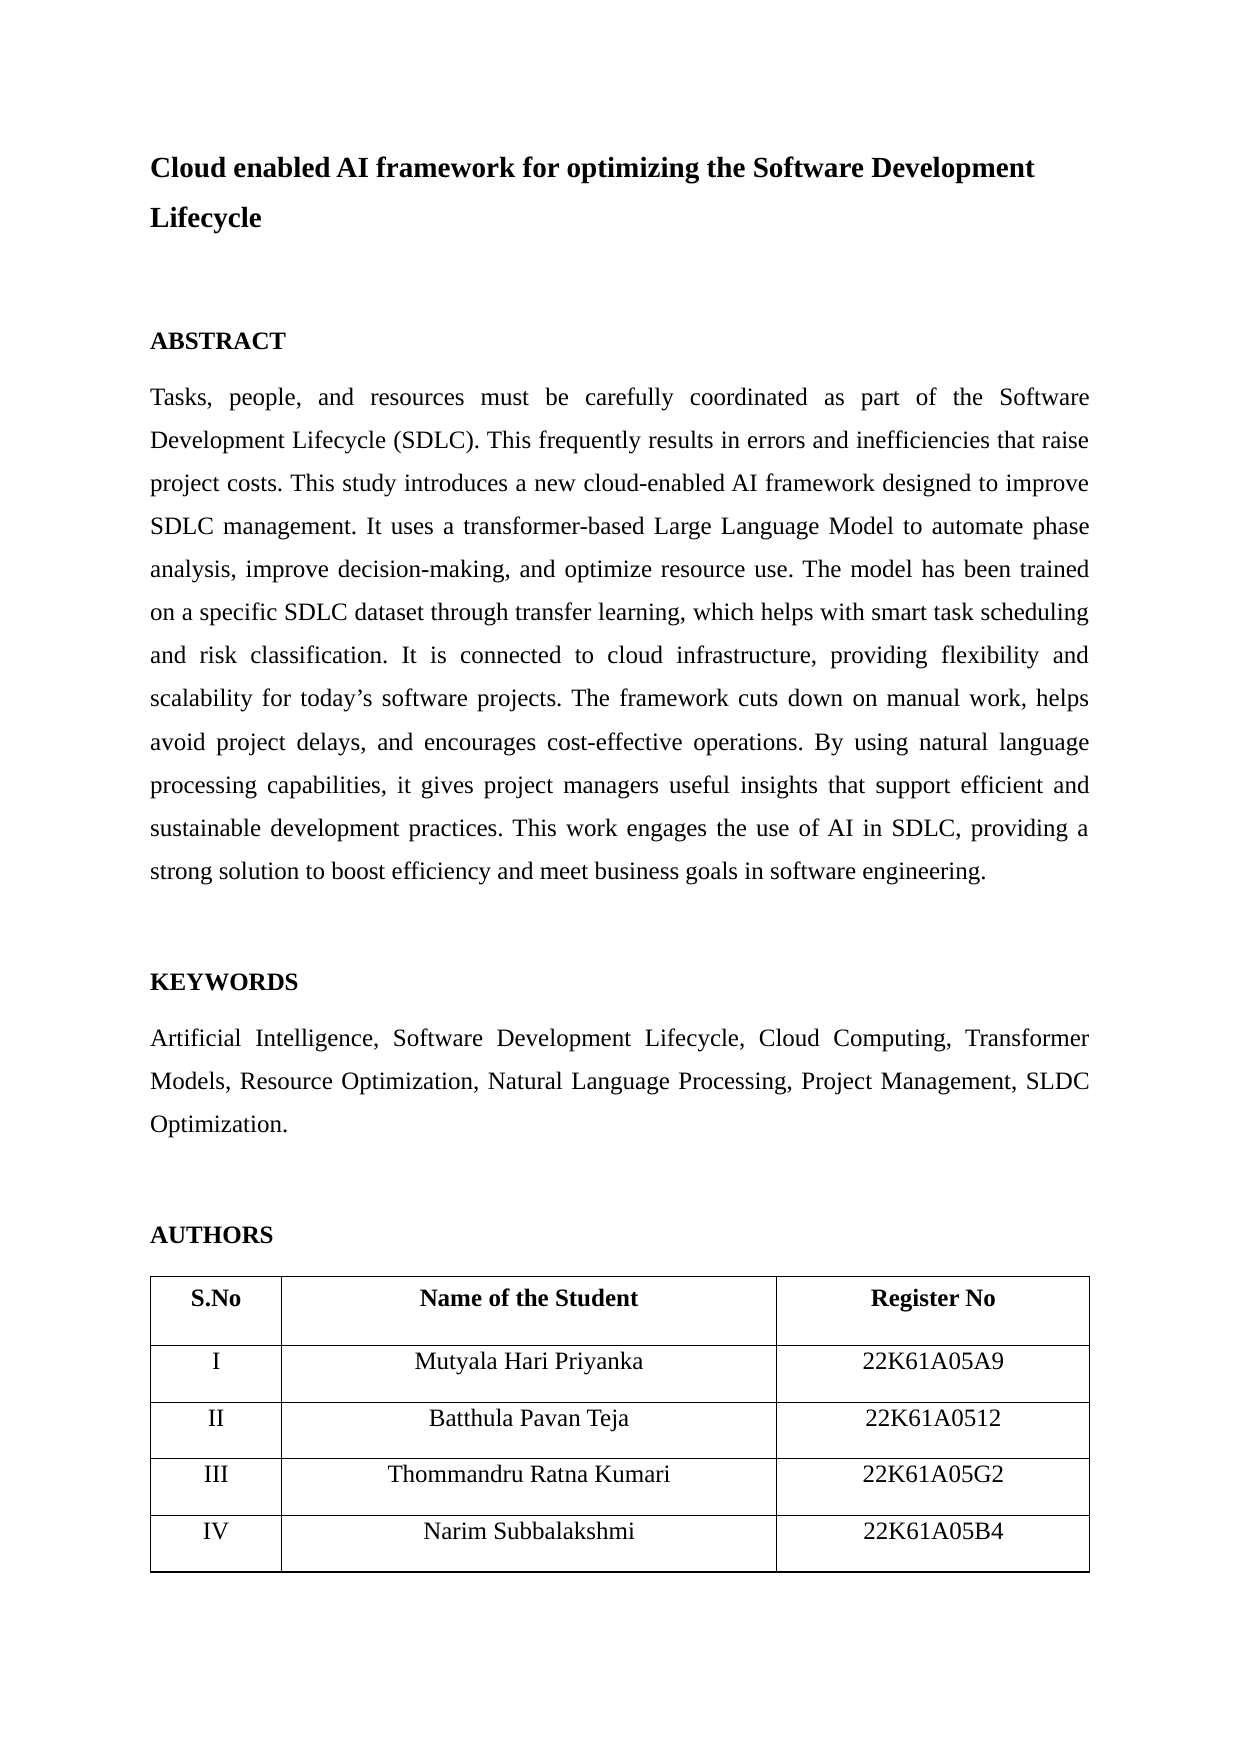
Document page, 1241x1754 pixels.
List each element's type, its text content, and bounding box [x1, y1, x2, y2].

table_cell Mutyala Hari Priyanka [282, 1346, 776, 1402]
table_header Name of the Student [282, 1277, 776, 1345]
table_cell Batthula Pavan Teja [282, 1403, 776, 1458]
table_cell III [151, 1459, 281, 1515]
table_cell IV [151, 1516, 281, 1571]
text Cloud enabled AI framework for optimizing the Software Development Lifecycle [150, 150, 1090, 234]
table_cell I [151, 1346, 281, 1402]
table_cell II [151, 1403, 281, 1458]
table_cell 22K61A05A9 [777, 1346, 1089, 1402]
text AUTHORS [150, 1220, 1090, 1249]
table_cell Narim Subbalakshmi [282, 1516, 776, 1571]
text Tasks, people, and resources must be carefully coordinated as part of the Software Development Lifecycle (SDLC). This frequently results in errors and inefficiencies that raise project costs. This study introduces a new cloud-enabled AI framework designed to improve SDLC management. It uses a transformer-based Large Language Model to automate phase analysis, improve decision-making, and optimize resource use. The model has been trained on a specific SDLC dataset through transfer learning, which helps with smart task scheduling and risk classification. It is connected to cloud infrastructure, providing flexibility and scalability for today’s software projects. The framework cuts down on manual work, helps avoid project delays, and encourages cost-effective operations. By using natural language processing capabilities, it gives project managers useful insights that support efficient and sustainable development practices. This work engages the use of AI in SDLC, providing a strong solution to boost efficiency and meet business goals in software engineering. [150, 382, 1090, 885]
table_cell 22K61A05B4 [777, 1516, 1089, 1571]
table_cell 22K61A05G2 [777, 1459, 1089, 1515]
text Artificial Intelligence, Software Development Lifecycle, Cloud Computing, Transformer Models, Resource Optimization, Natural Language Processing, Project Management, SLDC Optimization. [150, 1023, 1090, 1138]
table_header S.No [151, 1277, 281, 1345]
table_cell 22K61A0512 [777, 1403, 1089, 1458]
text KEYWORDS [150, 967, 1090, 996]
table_cell Thommandru Ratna Kumari [282, 1459, 776, 1515]
text ABSTRACT [150, 326, 1090, 355]
table_header Register No [777, 1277, 1089, 1345]
